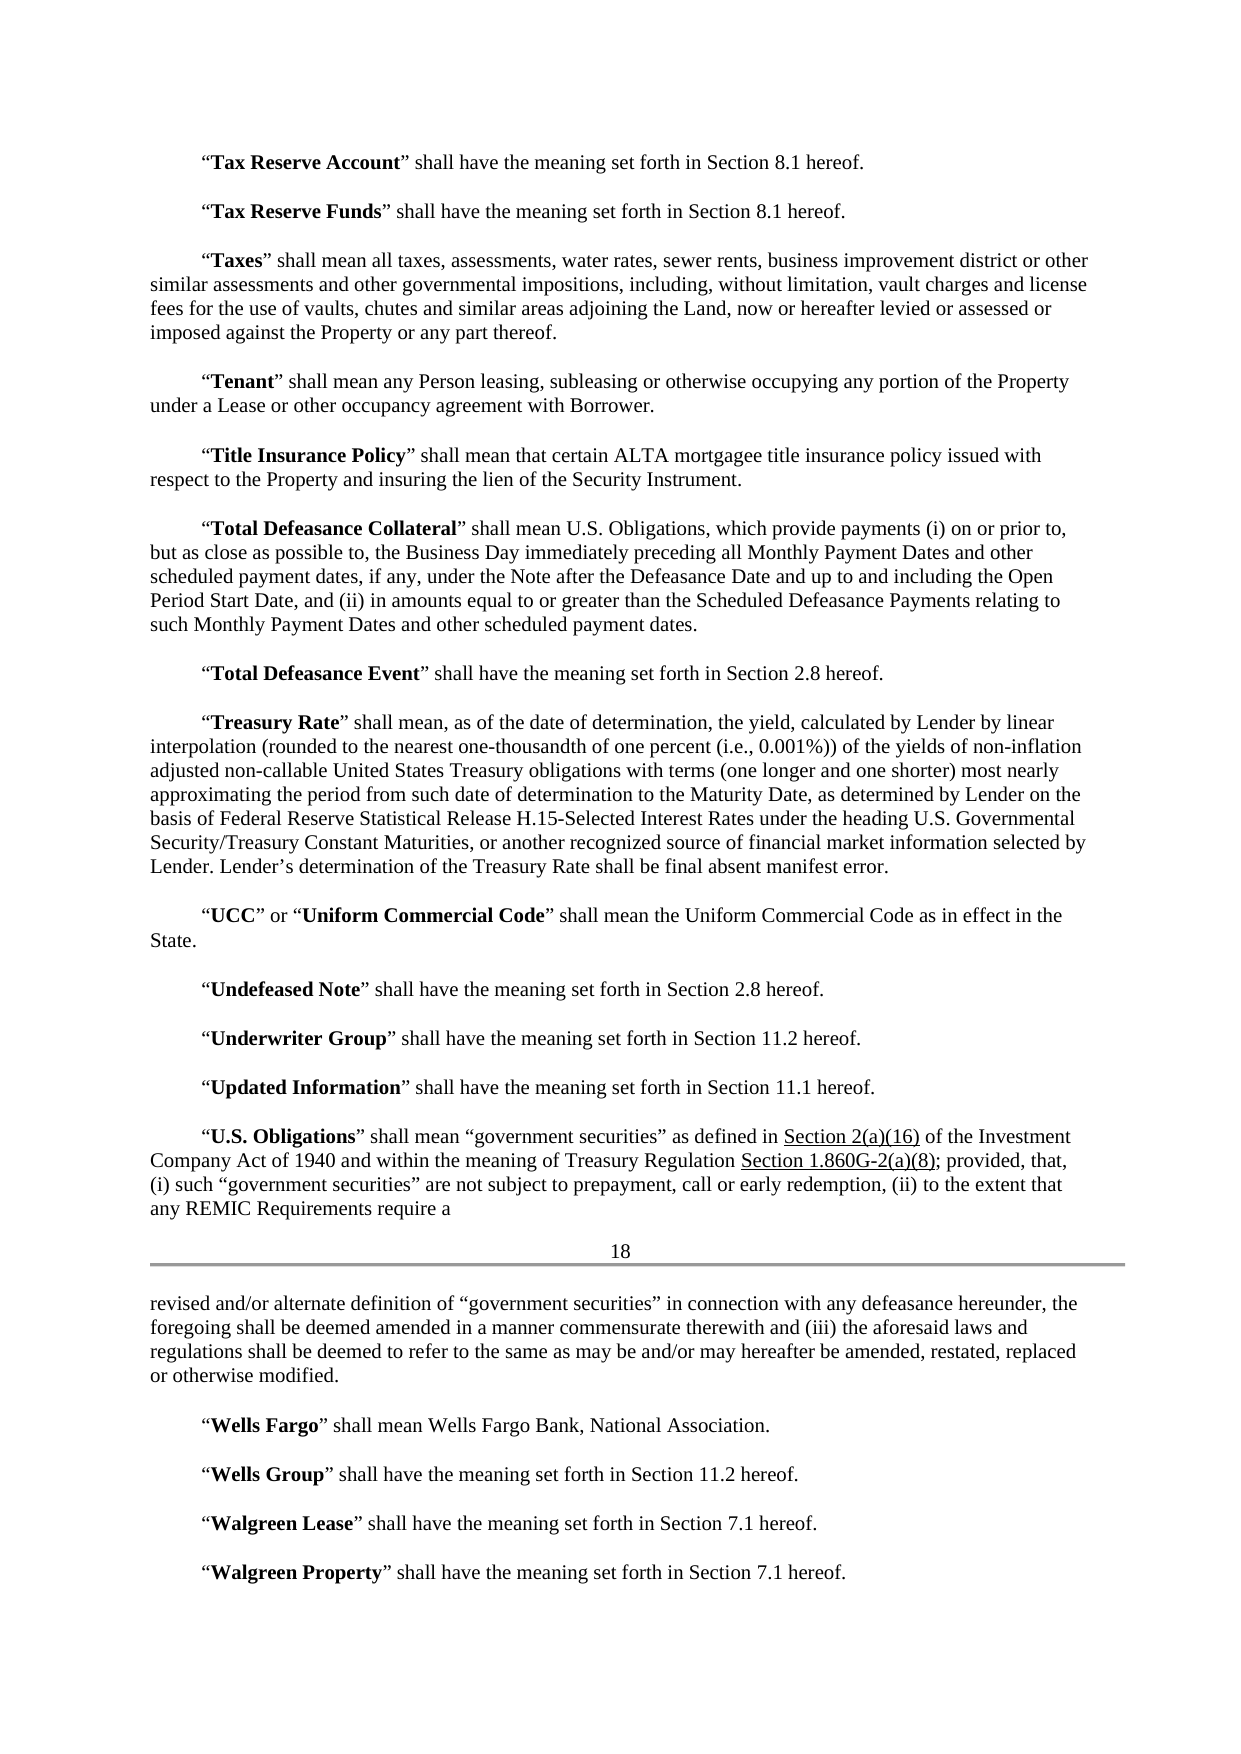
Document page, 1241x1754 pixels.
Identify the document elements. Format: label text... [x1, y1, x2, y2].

text “Walgreen Lease” shall have the meaning set forth in Section 7.1 hereof. [150, 1511, 1090, 1535]
text “Tax Reserve Funds” shall have the meaning set forth in Section 8.1 hereof. [150, 199, 1090, 223]
text “Wells Fargo” shall mean Wells Fargo Bank, National Association. [150, 1412, 1090, 1437]
text “Tax Reserve Account” shall have the meaning set forth in Section 8.1 hereof. [150, 150, 1090, 174]
text “Wells Group” shall have the meaning set forth in Section 11.2 hereof. [150, 1462, 1090, 1486]
text “Updated Information” shall have the meaning set forth in Section 11.1 hereof. [150, 1075, 1090, 1099]
text revised and/or alternate definition of “government securities” in connection with any defeasance hereunder, the foregoing shall be deemed amended in a manner commensurate therewith and (iii) the aforesaid laws and regulations shall be deemed to refer to the same as may be and/or may hereafter be amended, restated, replaced or otherwise modified. [150, 1291, 1090, 1387]
text “Total Defeasance Event” shall have the meaning set forth in Section 2.8 hereof. [150, 661, 1090, 685]
text “Walgreen Property” shall have the meaning set forth in Section 7.1 hereof. [150, 1560, 1090, 1584]
text “Undefeased Note” shall have the meaning set forth in Section 2.8 hereof. [150, 977, 1090, 1001]
text “Taxes” shall mean all taxes, assessments, water rates, sewer rents, business improvement district or other similar assessments and other governmental impositions, including, without limitation, vault charges and license fees for the use of vaults, chutes and similar areas adjoining the Land, now or hereafter levied or assessed or imposed against the Property or any part thereof. [150, 248, 1090, 344]
text “Total Defeasance Collateral” shall mean U.S. Obligations, which provide payments (i) on or prior to, but as close as possible to, the Business Day immediately preceding all Monthly Payment Dates and other scheduled payment dates, if any, under the Note after the Defeasance Date and up to and including the Open Period Start Date, and (ii) in amounts equal to or greater than the Scheduled Defeasance Payments relating to such Monthly Payment Dates and other scheduled payment dates. [150, 516, 1090, 636]
text 18 [150, 1239, 1090, 1263]
text “U.S. Obligations” shall mean “government securities” as defined in Section 2(a)(16) of the Investment Company Act of 1940 and within the meaning of Treasury Regulation Section 1.860G-2(a)(8); provided, that, (i) such “government securities” are not subject to prepayment, call or early redemption, (ii) to the extent that any REMIC Requirements require a [150, 1124, 1090, 1220]
text “Title Insurance Policy” shall mean that certain ALTA mortgagee title insurance policy issued with respect to the Property and insuring the lien of the Security Instrument. [150, 442, 1090, 491]
text “Treasury Rate” shall mean, as of the date of determination, the yield, calculated by Lender by linear interpolation (rounded to the nearest one-thousandth of one percent (i.e., 0.001%)) of the yields of non-inflation adjusted non-callable United States Treasury obligations with terms (one longer and one shorter) most nearly approximating the period from such date of determination to the Maturity Date, as determined by Lender on the basis of Federal Reserve Statistical Release H.15-Selected Interest Rates under the heading U.S. Governmental Security/Treasury Constant Maturities, or another recognized source of financial market information selected by Lender. Lender’s determination of the Treasury Rate shall be final absent manifest error. [150, 710, 1090, 878]
text “Tenant” shall mean any Person leasing, subleasing or otherwise occupying any portion of the Property under a Lease or other occupancy agreement with Borrower. [150, 369, 1090, 417]
text “UCC” or “Uniform Commercial Code” shall mean the Uniform Commercial Code as in effect in the State. [150, 903, 1090, 952]
text “Underwriter Group” shall have the meaning set forth in Section 11.2 hereof. [150, 1026, 1090, 1050]
